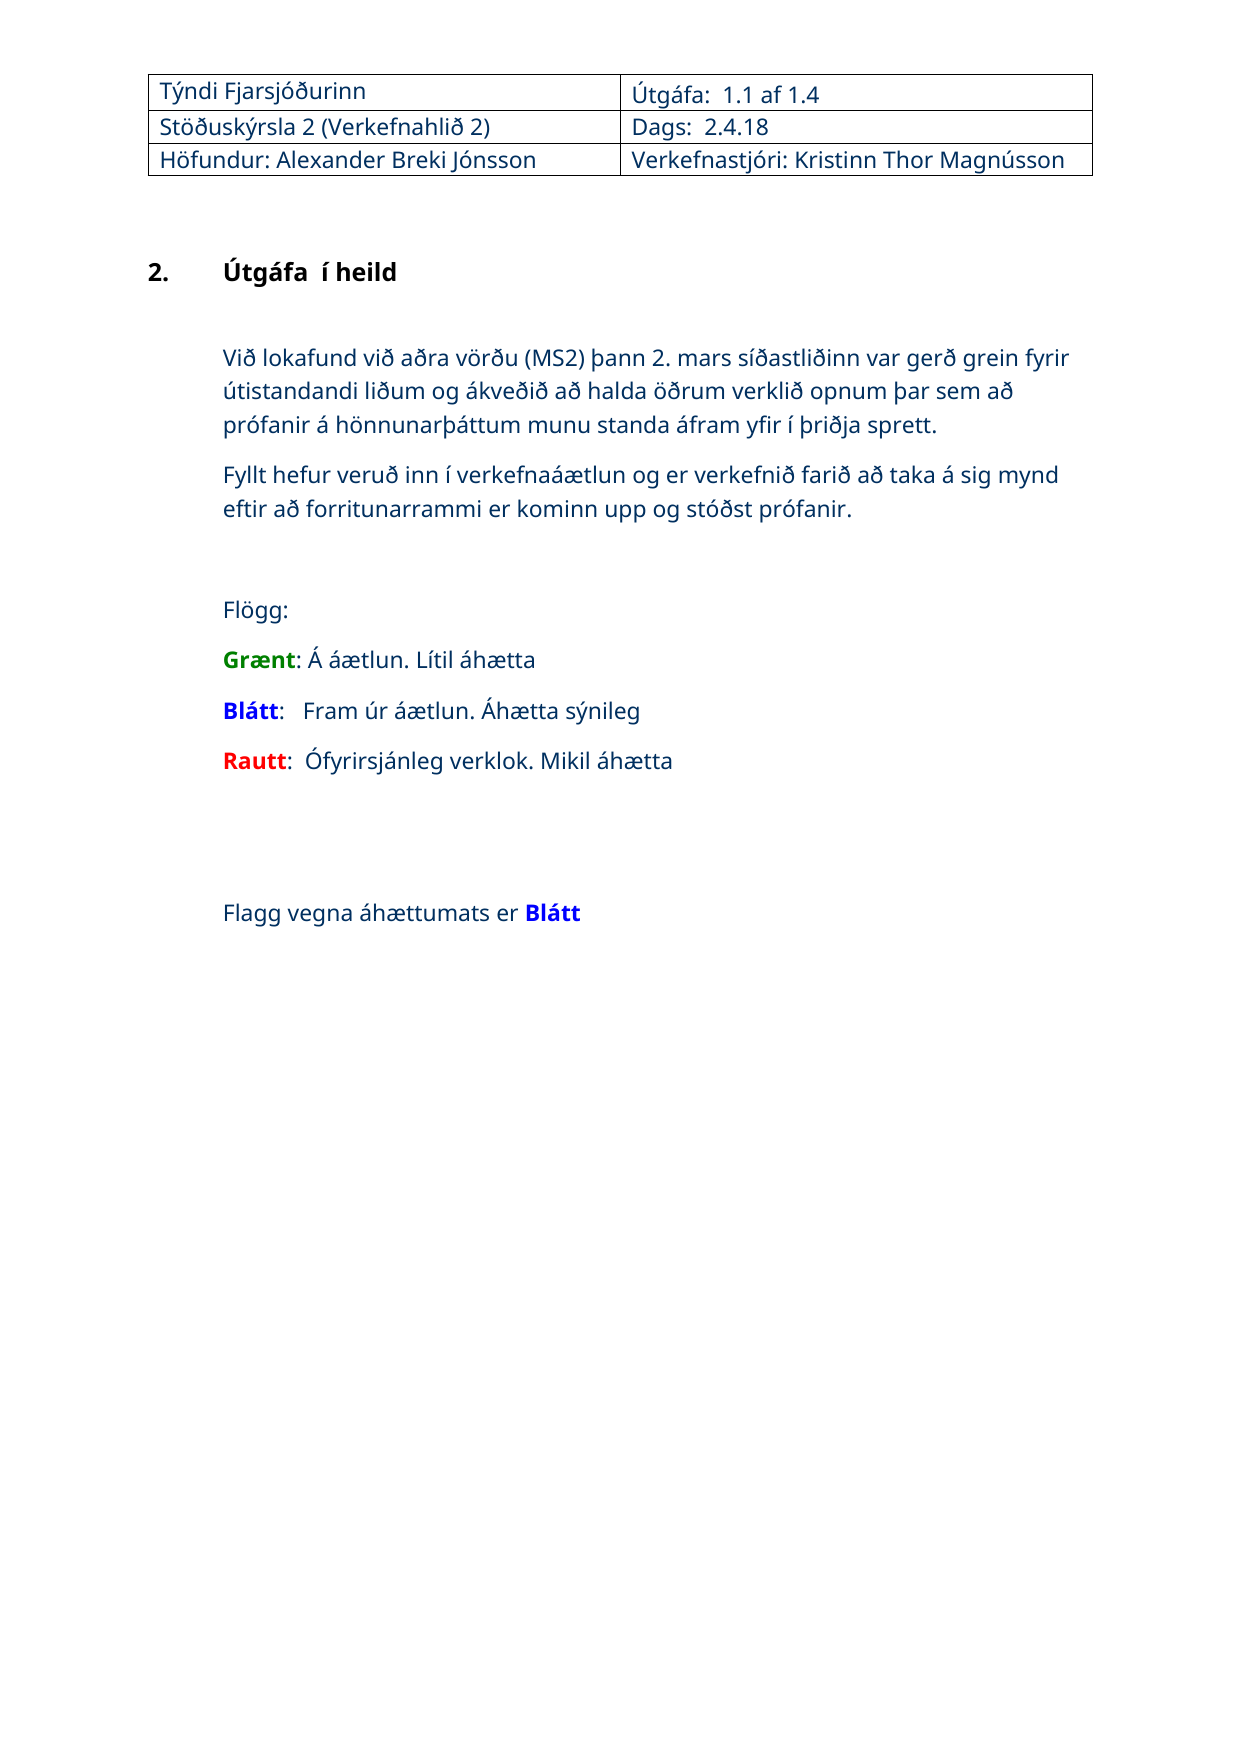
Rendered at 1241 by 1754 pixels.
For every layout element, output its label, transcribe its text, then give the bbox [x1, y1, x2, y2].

subtitle Útgáfa í heild [148, 254, 1093, 288]
text Við lokafund við aðra vörðu (MS2) þann 2. mars síðastliðinn var gerð grein fyrir útistandandi liðum og ákveðið að halda öðrum verklið opnum þar sem að prófanir á hönnunarþáttum munu standa áfram yfir í þriðja sprett. [223, 341, 1093, 440]
text Flögg: [223, 594, 1093, 625]
text Blátt: Fram úr áætlun. Áhætta sýnileg [223, 695, 1093, 726]
text Flagg vegna áhættumats er Blátt [223, 896, 1093, 928]
text Fyllt hefur veruð inn í verkefnaáætlun og er verkefnið farið að taka á sig mynd eftir að forritunarrammi er kominn upp og stóðst prófanir. [223, 459, 1093, 524]
text Grænt: Á áætlun. Lítil áhætta [223, 644, 1093, 676]
text Rautt: Ófyrirsjánleg verklok. Mikil áhætta [223, 745, 1093, 776]
